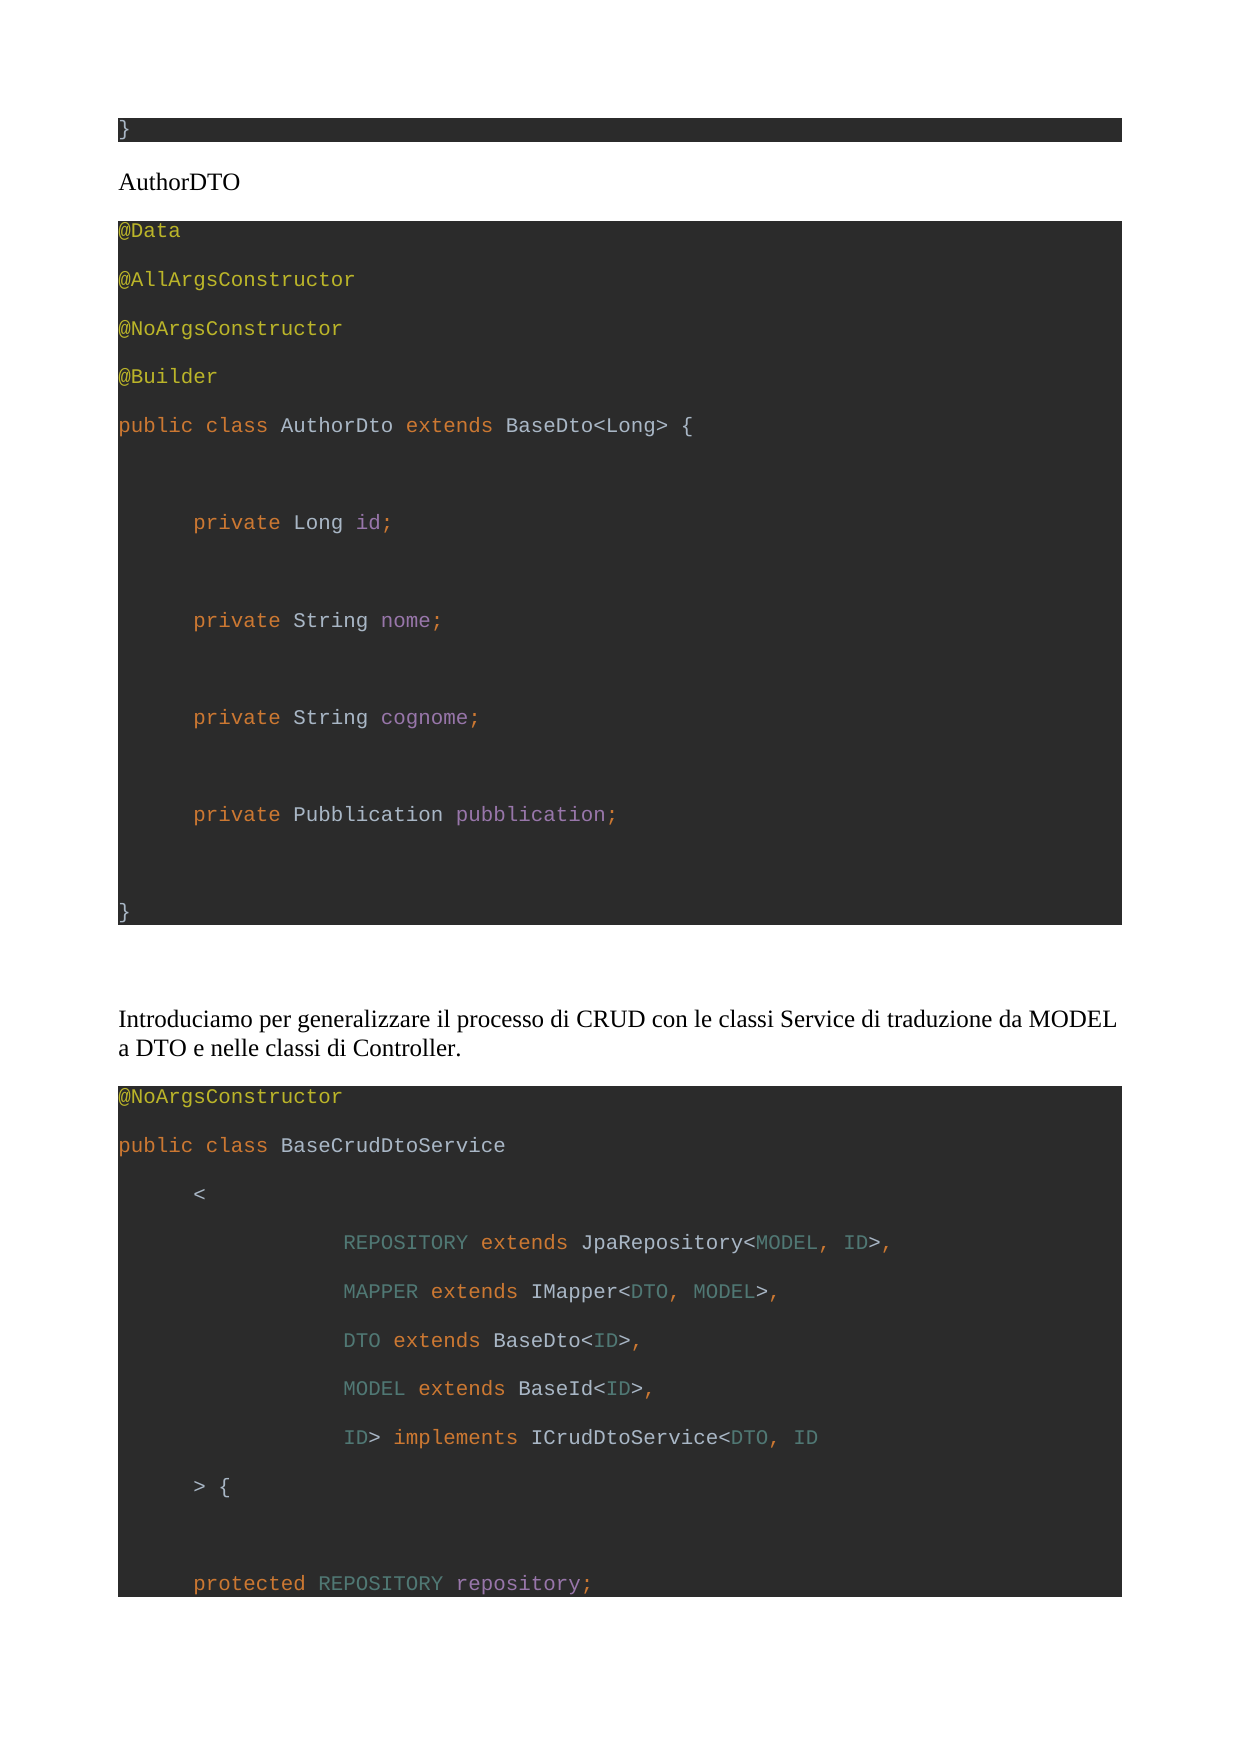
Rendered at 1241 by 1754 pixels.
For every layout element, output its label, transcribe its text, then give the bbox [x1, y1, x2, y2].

text @Builder [118, 366, 1122, 390]
text > { [118, 1476, 1122, 1499]
text @NoArgsConstructor [118, 1086, 1122, 1110]
text Introduciamo per generalizzare il processo di CRUD con le classi Service di traduzione da MODEL a DTO e nelle classi di Controller. [118, 1004, 1122, 1061]
text public class BaseCrudDtoService [118, 1135, 1122, 1159]
text REPOSITORY extends JpaRepository<MODEL, ID>, [118, 1232, 1122, 1256]
text @NoArgsConstructor [118, 318, 1122, 341]
text DTO extends BaseDto<ID>, [118, 1330, 1122, 1353]
text public class AuthorDto extends BaseDto<Long> { [118, 415, 1122, 439]
text MODEL extends BaseId<ID>, [118, 1378, 1122, 1402]
text ID> implements ICrudDtoService<DTO, ID [118, 1427, 1122, 1451]
text private Pubblication pubblication; [118, 804, 1122, 828]
text @AllArgsConstructor [118, 269, 1122, 293]
text AuthorDTO [118, 167, 1122, 196]
text } [118, 118, 1122, 142]
text < [118, 1184, 1122, 1207]
text private Long id; [118, 512, 1122, 536]
text MAPPER extends IMapper<DTO, MODEL>, [118, 1281, 1122, 1305]
text private String nome; [118, 610, 1122, 633]
text } [118, 902, 1122, 925]
text @Data [118, 221, 1122, 244]
text private String cognome; [118, 707, 1122, 731]
text protected REPOSITORY repository; [118, 1573, 1122, 1597]
